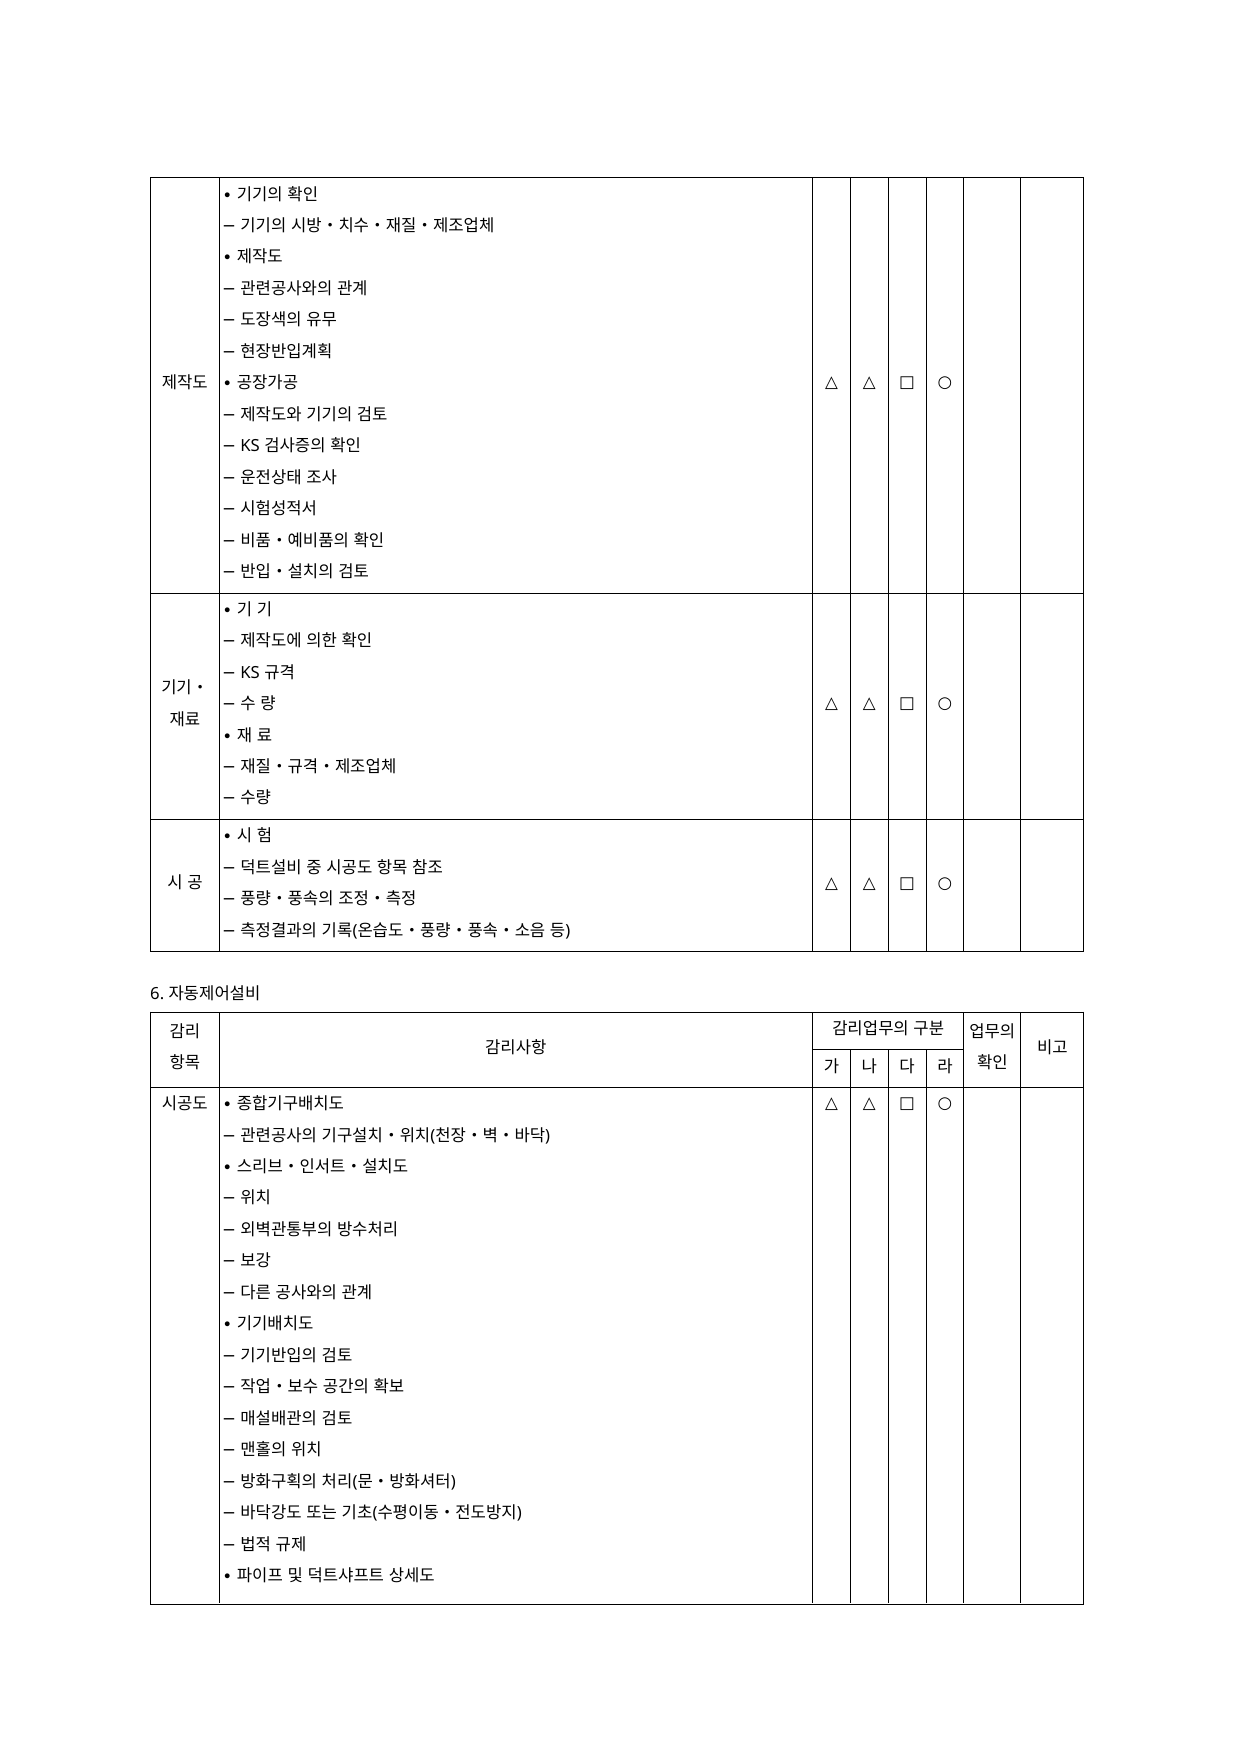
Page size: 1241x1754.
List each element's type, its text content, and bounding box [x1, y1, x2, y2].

table_cell □ [889, 1088, 926, 1603]
table_cell △ [851, 820, 888, 951]
table_cell ○ [927, 820, 963, 951]
table_cell 기기‧ 재료 [151, 594, 219, 819]
table_header 감리 항목 [151, 1013, 219, 1087]
table_cell [964, 1088, 1020, 1603]
table_header 비고 [1021, 1013, 1083, 1087]
table_cell ∙ 시 험 − 덕트설비 중 시공도 항목 참조 − 풍량‧풍속의 조정‧측정 − 측정결과의 기록(온습도‧풍량‧풍속‧소음 등) [220, 820, 812, 951]
table_cell △ [813, 820, 850, 951]
table_cell 라 [927, 1050, 963, 1087]
table_cell 나 [851, 1050, 888, 1087]
table_cell [1021, 820, 1083, 951]
table_cell [964, 178, 1020, 592]
table_cell 제작도 [151, 178, 219, 592]
text 6. 자동제어설비 [150, 980, 1090, 1004]
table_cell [220, 1088, 812, 1603]
table_cell [1021, 1088, 1083, 1603]
table_cell [1021, 594, 1083, 819]
table_cell 시공도 [151, 1088, 219, 1603]
table_cell [964, 820, 1020, 951]
table_cell □ [889, 594, 926, 819]
table_cell □ [889, 178, 926, 592]
table_cell ∙ 기 기 − 제작도에 의한 확인 − KS 규격 − 수 량 ∙ 재 료 − 재질‧규격‧제조업체 − 수량 [220, 594, 812, 819]
table_cell [964, 594, 1020, 819]
table_cell △ [851, 594, 888, 819]
table_header 업무의 확인 [964, 1013, 1020, 1087]
table_cell 시 공 [151, 820, 219, 951]
table_cell □ [889, 820, 926, 951]
table_cell ○ [927, 594, 963, 819]
table_cell ○ [927, 1088, 963, 1603]
table_cell ○ [927, 178, 963, 592]
table_header 감리사항 [220, 1013, 812, 1087]
table_header 감리업무의 구분 [813, 1013, 963, 1049]
table_cell △ [851, 178, 888, 592]
table_cell ∙ 기기의 확인 − 기기의 시방‧치수‧재질‧제조업체 ∙ 제작도 − 관련공사와의 관계 − 도장색의 유무 − 현장반입계획 ∙ 공장가공 − 제작도와 기기의 검토 − KS 검사증의 확인 − 운전상태 조사 − 시험성적서 − 비품‧예비품의 확인 − 반입‧설치의 검토 [220, 178, 812, 592]
table_cell 가 [813, 1050, 850, 1087]
table_cell △ [813, 178, 850, 592]
table_cell △ [813, 1088, 850, 1603]
table_cell [1021, 178, 1083, 592]
table_cell 다 [889, 1050, 926, 1087]
table_cell △ [813, 594, 850, 819]
table_cell △ [851, 1088, 888, 1603]
